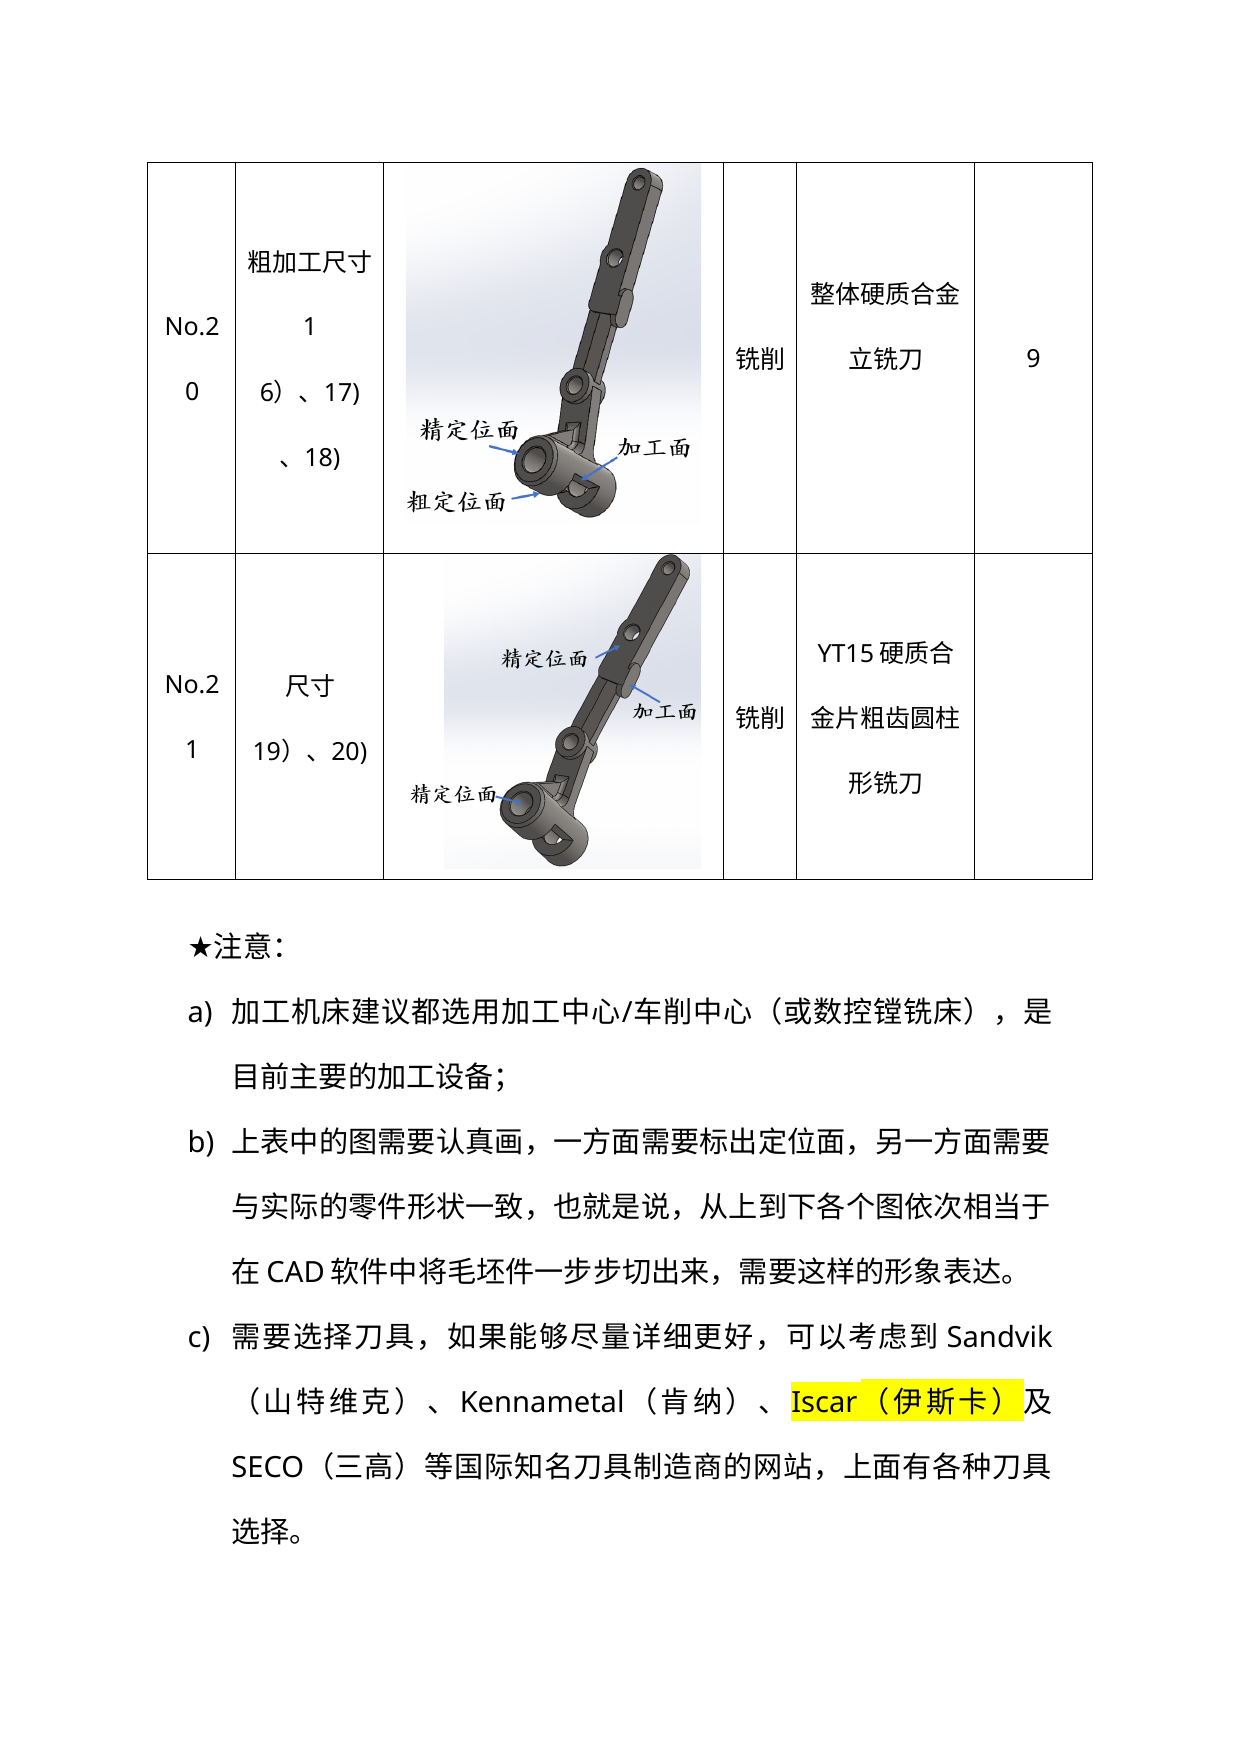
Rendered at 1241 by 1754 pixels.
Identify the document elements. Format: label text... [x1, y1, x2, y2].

table_cell 铣削 [724, 163, 796, 553]
table_cell 整体硬质合金立铣刀 [797, 163, 974, 553]
picture [405, 163, 702, 524]
table_cell YT15硬质合金片粗齿圆柱形铣刀 [797, 554, 974, 879]
picture [405, 554, 702, 869]
table_cell No.20 [148, 163, 235, 553]
text ★注意： [187, 913, 1053, 978]
table_cell [384, 554, 723, 879]
list 需要选择刀具，如果能够尽量详细更好，可以考虑到Sandvik（山特维克）、Kennametal（肯纳）、Iscar（伊斯卡）及SECO（三高）等国际知名刀具制造商的网站，上面有各种刀具选择。 [187, 1303, 1053, 1563]
table_cell 铣削 [724, 554, 796, 879]
table_cell 9 [975, 163, 1092, 553]
list 加工机床建议都选用加工中心/车削中心（或数控镗铣床），是目前主要的加工设备； [187, 978, 1053, 1108]
table_cell [975, 554, 1092, 879]
table_cell 粗加工尺寸16）、17)、18) [236, 163, 383, 553]
list 上表中的图需要认真画，一方面需要标出定位面，另一方面需要与实际的零件形状一致，也就是说，从上到下各个图依次相当于在CAD软件中将毛坯件一步步切出来，需要这样的形象表达。 [187, 1108, 1053, 1303]
table_cell [384, 163, 723, 553]
table_cell No.21 [148, 554, 235, 879]
table_cell 尺寸19）、20) [236, 554, 383, 879]
